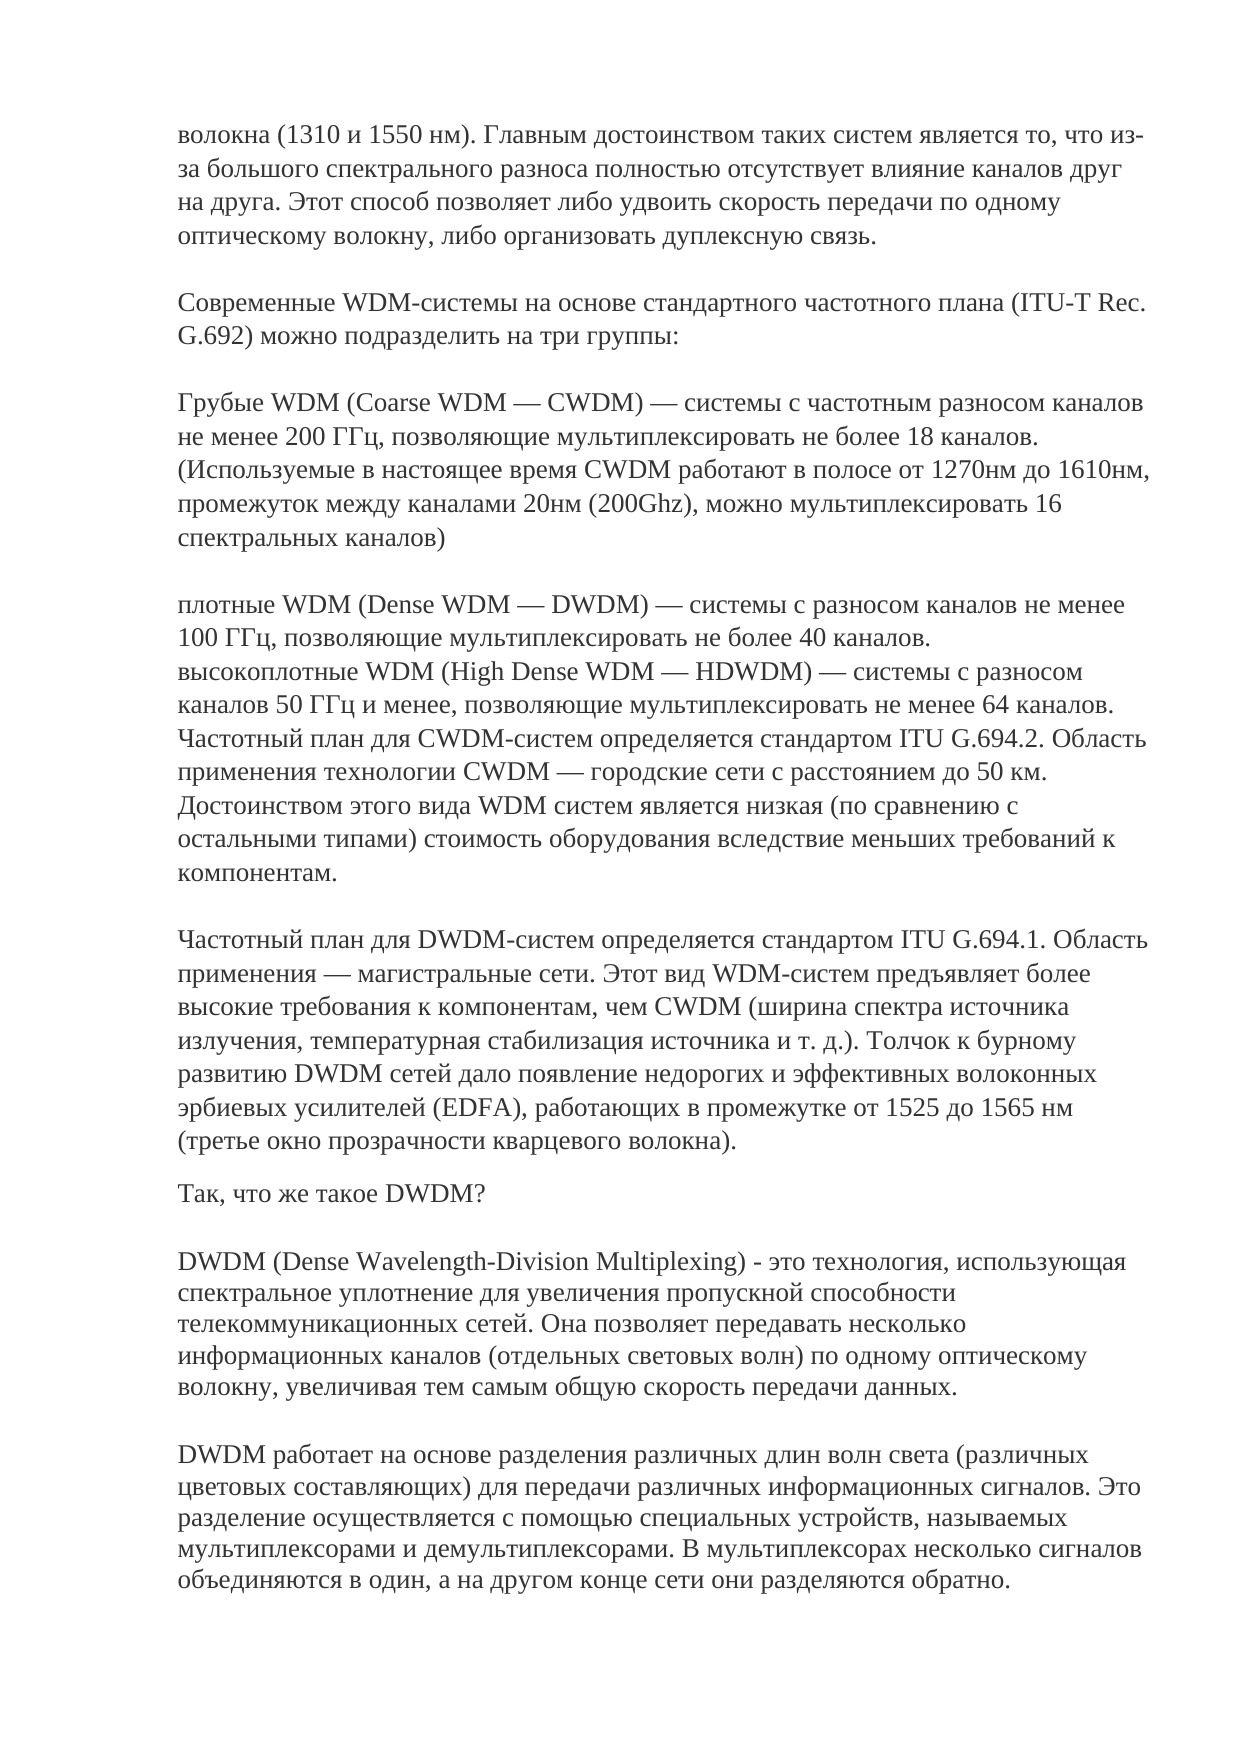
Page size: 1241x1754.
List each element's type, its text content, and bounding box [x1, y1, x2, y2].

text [177, 118, 1152, 1156]
text Так, что же такое DWDM? [177, 1177, 1152, 1208]
text DWDM (Dense Wavelength-Division Multiplexing) - это технология, использующая спектральное уплотнение для увеличения пропускной способности телекоммуникационных сетей. Она позволяет передавать несколько информационных каналов (отдельных световых волн) по одному оптическому волокну, увеличивая тем самым общую скорость передачи данных. [177, 1245, 1152, 1401]
text DWDM работает на основе разделения различных длин волн света (различных цветовых составляющих) для передачи различных информационных сигналов. Это разделение осуществляется с помощью специальных устройств, называемых мультиплексорами и демультиплексорами. В мультиплексорах несколько сигналов объединяются в один, а на другом конце сети они разделяются обратно. [177, 1438, 1152, 1594]
